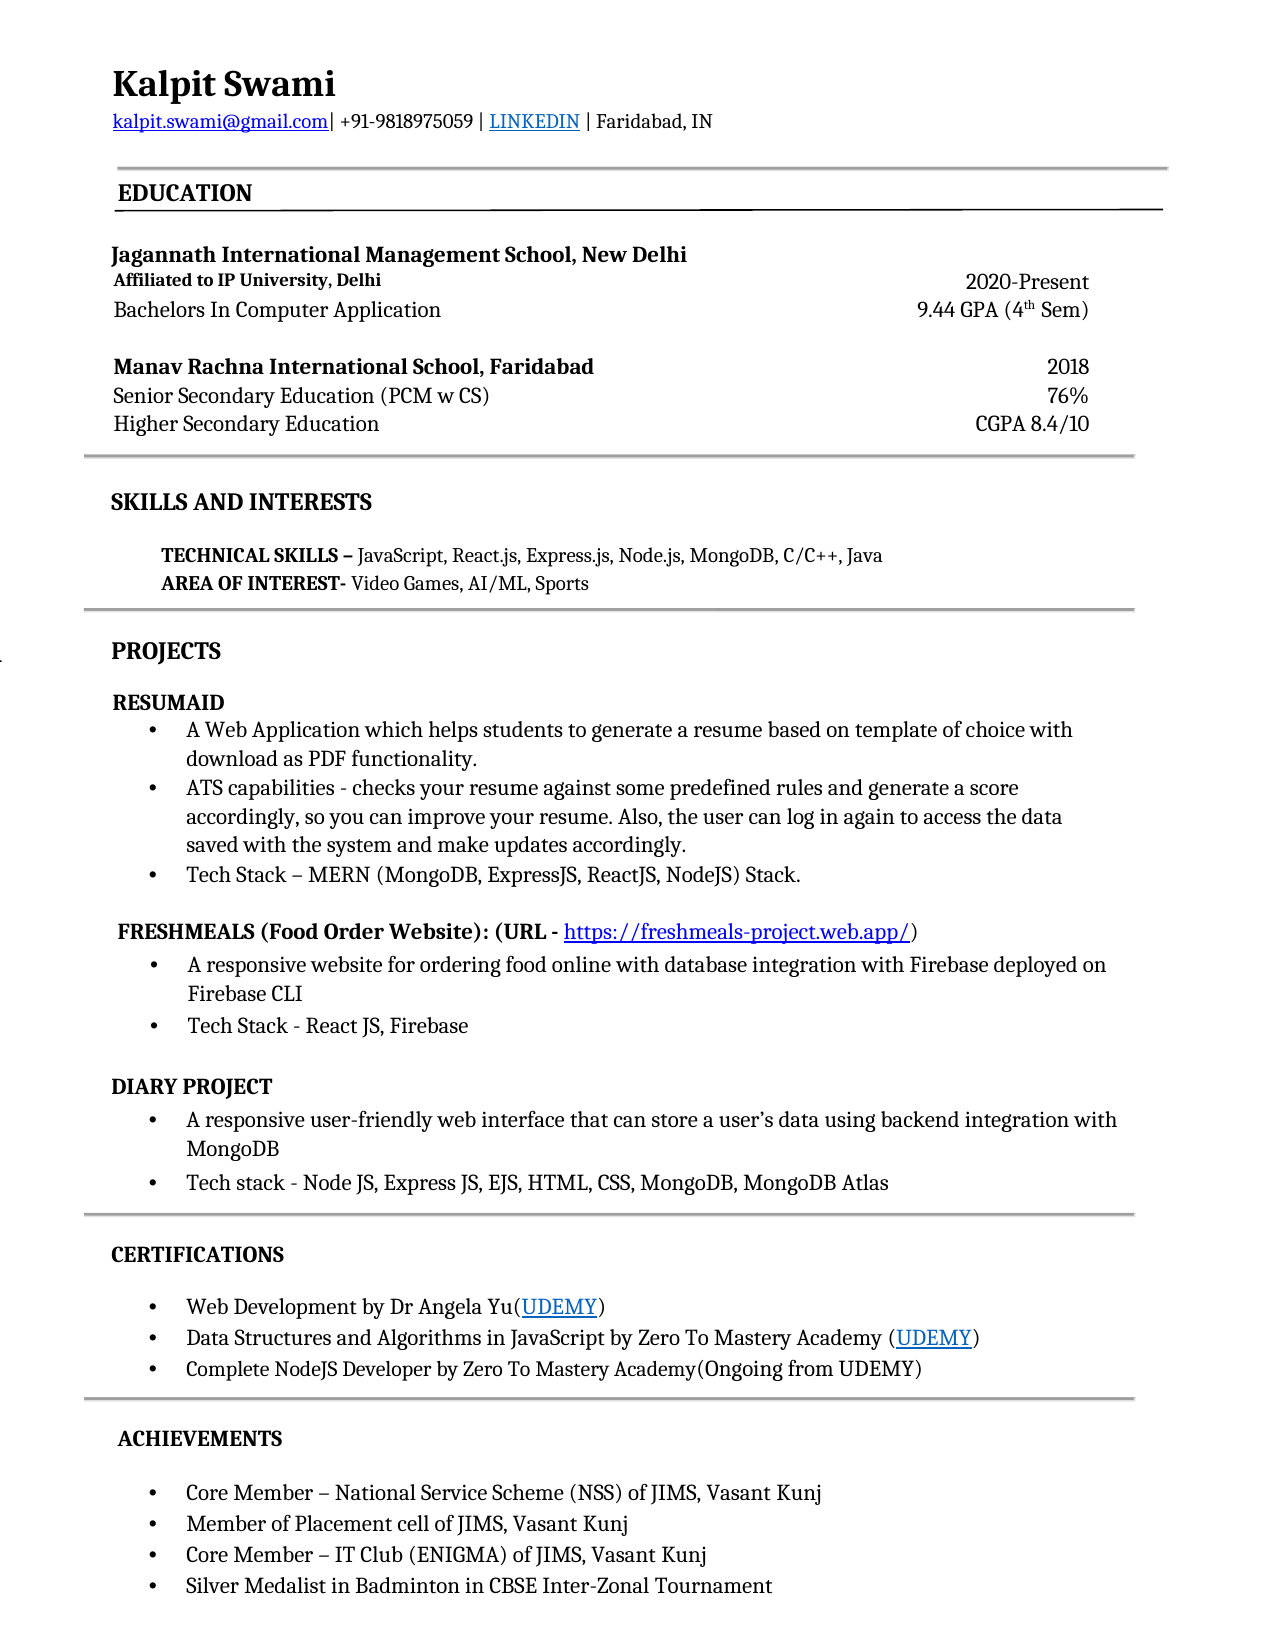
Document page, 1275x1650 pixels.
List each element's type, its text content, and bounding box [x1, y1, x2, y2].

table_header Affiliated to IP University, Delhi [93, 270, 760, 297]
subtitle Jagannath International Management School, New Delhi [111, 241, 1179, 268]
list Member of Placement cell of JIMS, Vasant Kunj [148, 1510, 1179, 1537]
list Tech Stack - React JS, Firebase [150, 1012, 1162, 1040]
text MongoDB [186, 1136, 1179, 1162]
table_header 2020-Present [760, 270, 1110, 297]
table_cell 76% [760, 382, 1110, 410]
table_cell CGPA 8.4/10 [760, 410, 1110, 438]
subtitle PROJECTS [111, 637, 1179, 666]
text Kalpit Swami [112, 63, 1179, 106]
list Data Structures and Algorithms in JavaScript by Zero To Mastery Academy (UDEMY) [148, 1324, 1179, 1351]
list Silver Medalist in Badminton in CBSE Inter-Zonal Tournament [148, 1572, 1179, 1599]
text SKILLS AND INTERESTS [111, 488, 1179, 516]
table_cell 9.44 GPA (4th Sem) [760, 297, 1110, 339]
subtitle CERTIFICATIONS [111, 1242, 1179, 1268]
list ATS capabilities - checks your resume against some predefined rules and generate a score accordingly, so you can improve your resume. Also, the user can log in again to access the data saved with the system and make updates accordingly. [148, 774, 1078, 858]
text AREA OF INTEREST- Video Games, AI/ML, Sports [161, 572, 1179, 596]
list Web Development by Dr Angela Yu(UDEMY) [148, 1293, 1179, 1320]
table_cell Bachelors In Computer Application [93, 297, 760, 339]
list A Web Application which helps students to generate a resume based on template of choice with download as PDF functionality. [148, 716, 1078, 772]
list Core Member – IT Club (ENIGMA) of JIMS, Vasant Kunj [148, 1541, 1179, 1568]
list kalpit.swami@gmail.com| +91-9818975059 | LINKEDIN | Faridabad, IN [112, 109, 1179, 133]
list Tech stack - Node JS, Express JS, EJS, HTML, CSS, MongoDB, MongoDB Atlas [148, 1169, 1179, 1196]
subtitle DIARY PROJECT [111, 1074, 1179, 1100]
list Core Member – National Service Scheme (NSS) of JIMS, Vasant Kunj [148, 1479, 1179, 1506]
list A responsive user-friendly web interface that can store a user’s data using backend integration with [148, 1106, 1179, 1133]
text TECHNICAL SKILLS – JavaScript, React.js, Express.js, Node.js, MongoDB, C/C++, Java [161, 544, 1179, 568]
table_cell Senior Secondary Education (PCM w CS) [93, 382, 760, 410]
table_cell Manav Rachna International School, Faridabad [93, 339, 760, 382]
table_cell Higher Secondary Education [93, 410, 760, 438]
text RESUMAID [112, 690, 1179, 716]
subtitle ACHIEVEMENTS [117, 1426, 1179, 1453]
table_cell 2018 [760, 339, 1110, 382]
picture [117, 179, 348, 209]
list Tech Stack – MERN (MongoDB, ExpressJS, ReactJS, NodeJS) Stack. [148, 861, 1078, 888]
text FRESHMEALS (Food Order Website): (URL - https://freshmeals-project.web.app/) [83, 919, 1179, 945]
list A responsive website for ordering food online with database integration with Firebase deployed on Firebase CLI [150, 951, 1162, 1007]
list Complete NodeJS Developer by Zero To Mastery Academy(Ongoing from UDEMY) [148, 1355, 1179, 1382]
